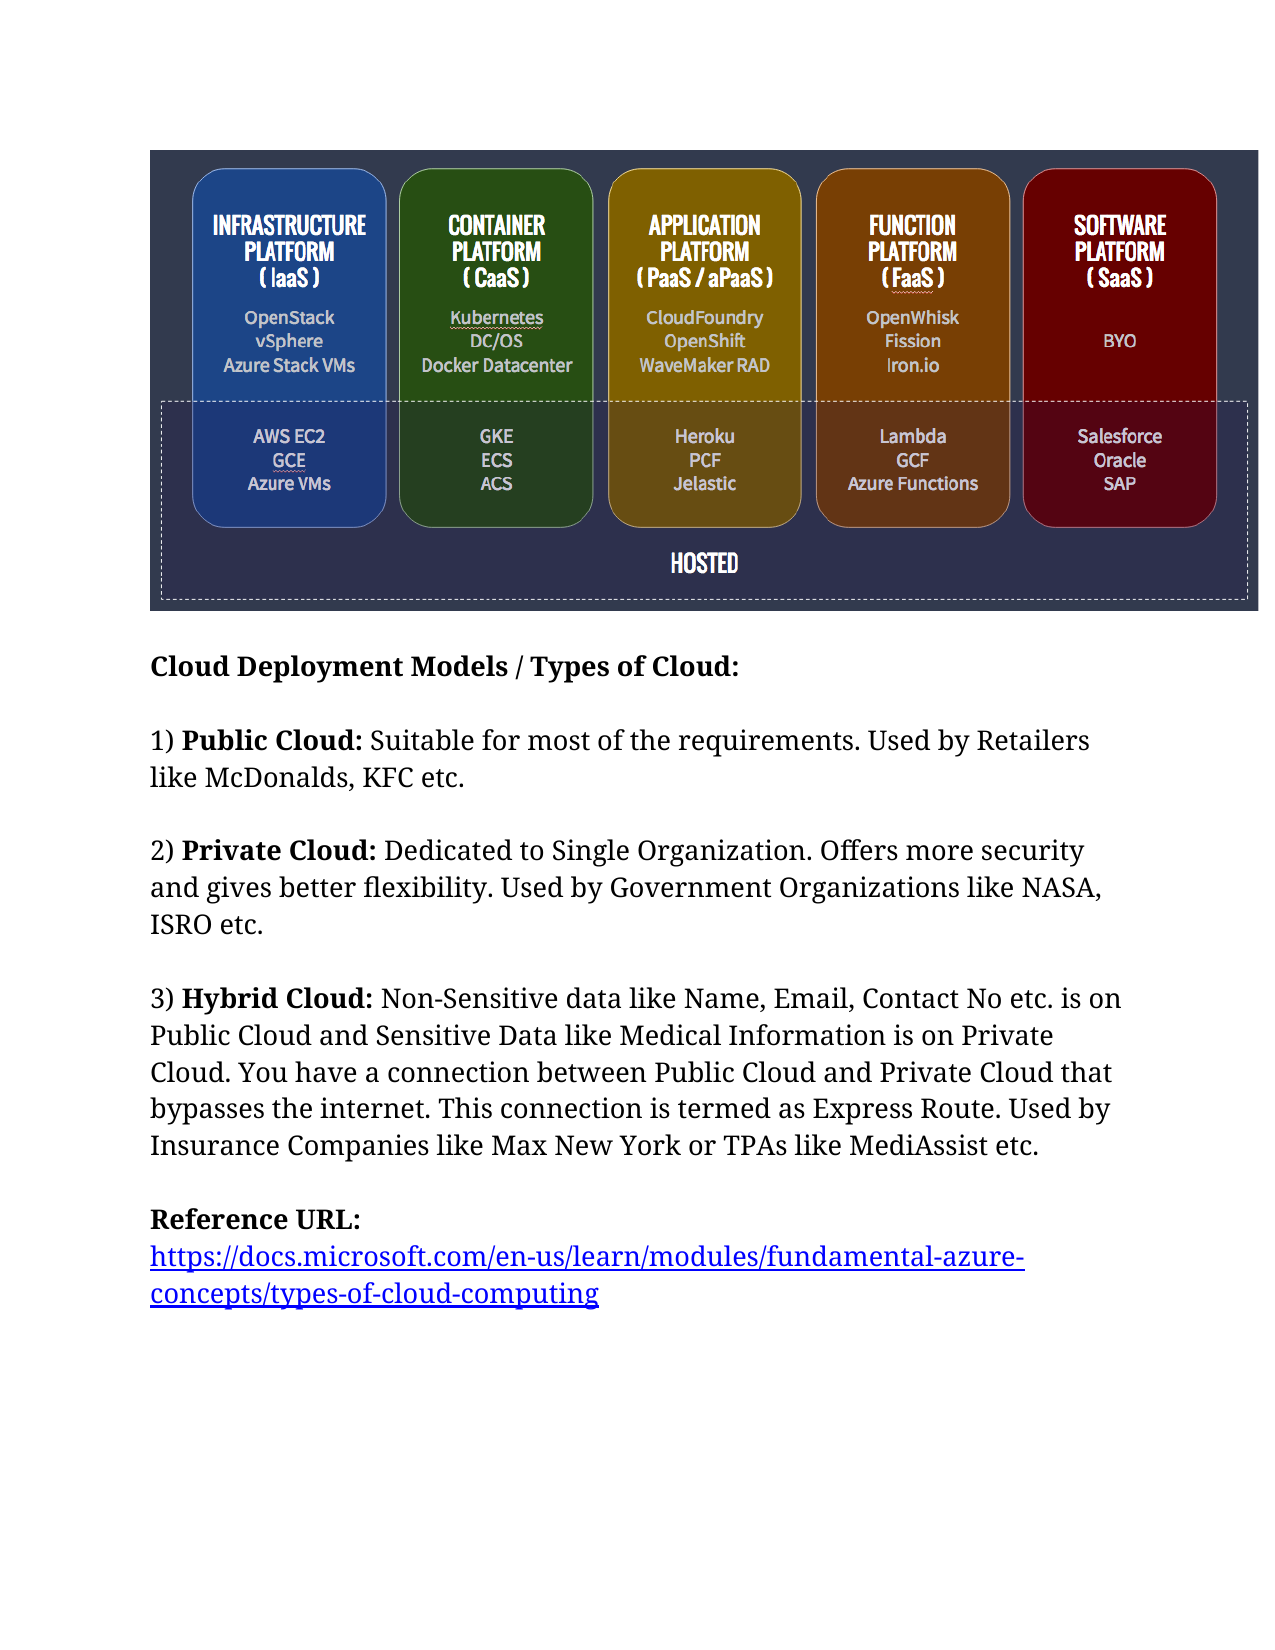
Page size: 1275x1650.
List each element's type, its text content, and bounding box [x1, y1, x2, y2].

text 1) Public Cloud: Suitable for most of the requirements. Used by Retailers like McDonalds, KFC etc. [150, 721, 1125, 795]
text 3) Hybrid Cloud: Non-Sensitive data like Name, Email, Contact No etc. is on Public Cloud and Sensitive Data like Medical Information is on Private Cloud. You have a connection between Public Cloud and Private Cloud that bypasses the internet. This connection is termed as Express Route. Used by Insurance Companies like Max New York or TPAs like MediAssist etc. [150, 979, 1125, 1164]
text Cloud Deployment Models / Types of Cloud: [150, 647, 1125, 684]
text Reference URL: https://docs.microsoft.com/en-us/learn/modules/fundamental-azure-concepts/types-of-cloud-computing [150, 1201, 1125, 1311]
text 2) Private Cloud: Dedicated to Single Organization. Offers more security and gives better flexibility. Used by Government Organizations like NASA, ISRO etc. [150, 832, 1125, 942]
picture [150, 150, 1259, 611]
